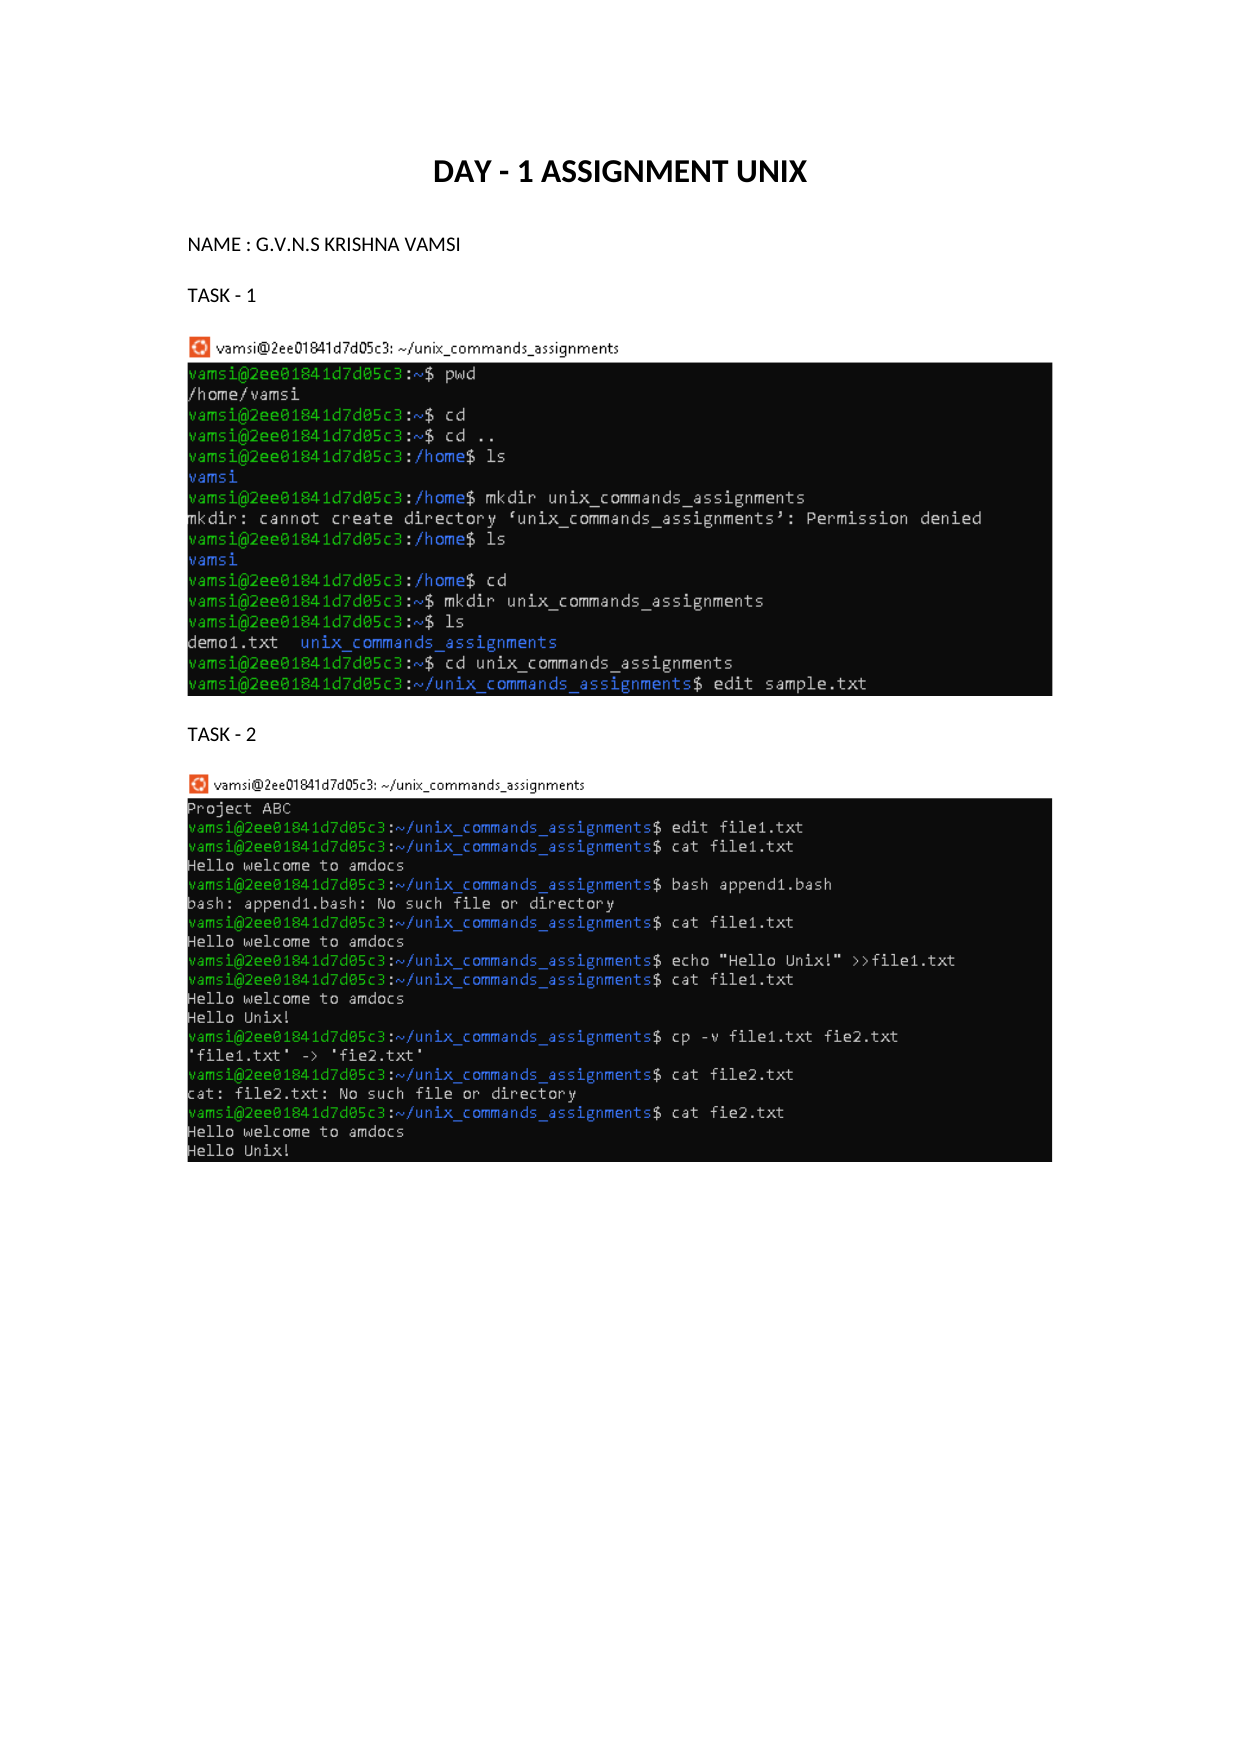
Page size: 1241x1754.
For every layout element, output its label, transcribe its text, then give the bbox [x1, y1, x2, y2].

text TASK - 2 [187, 721, 1053, 746]
picture [187, 771, 1053, 1162]
text DAY - 1 ASSIGNMENT UNIX [187, 150, 1053, 191]
picture [187, 333, 1053, 696]
text TASK - 1 [187, 282, 1053, 308]
text NAME : G.V.N.S KRISHNA VAMSI [187, 231, 1053, 257]
